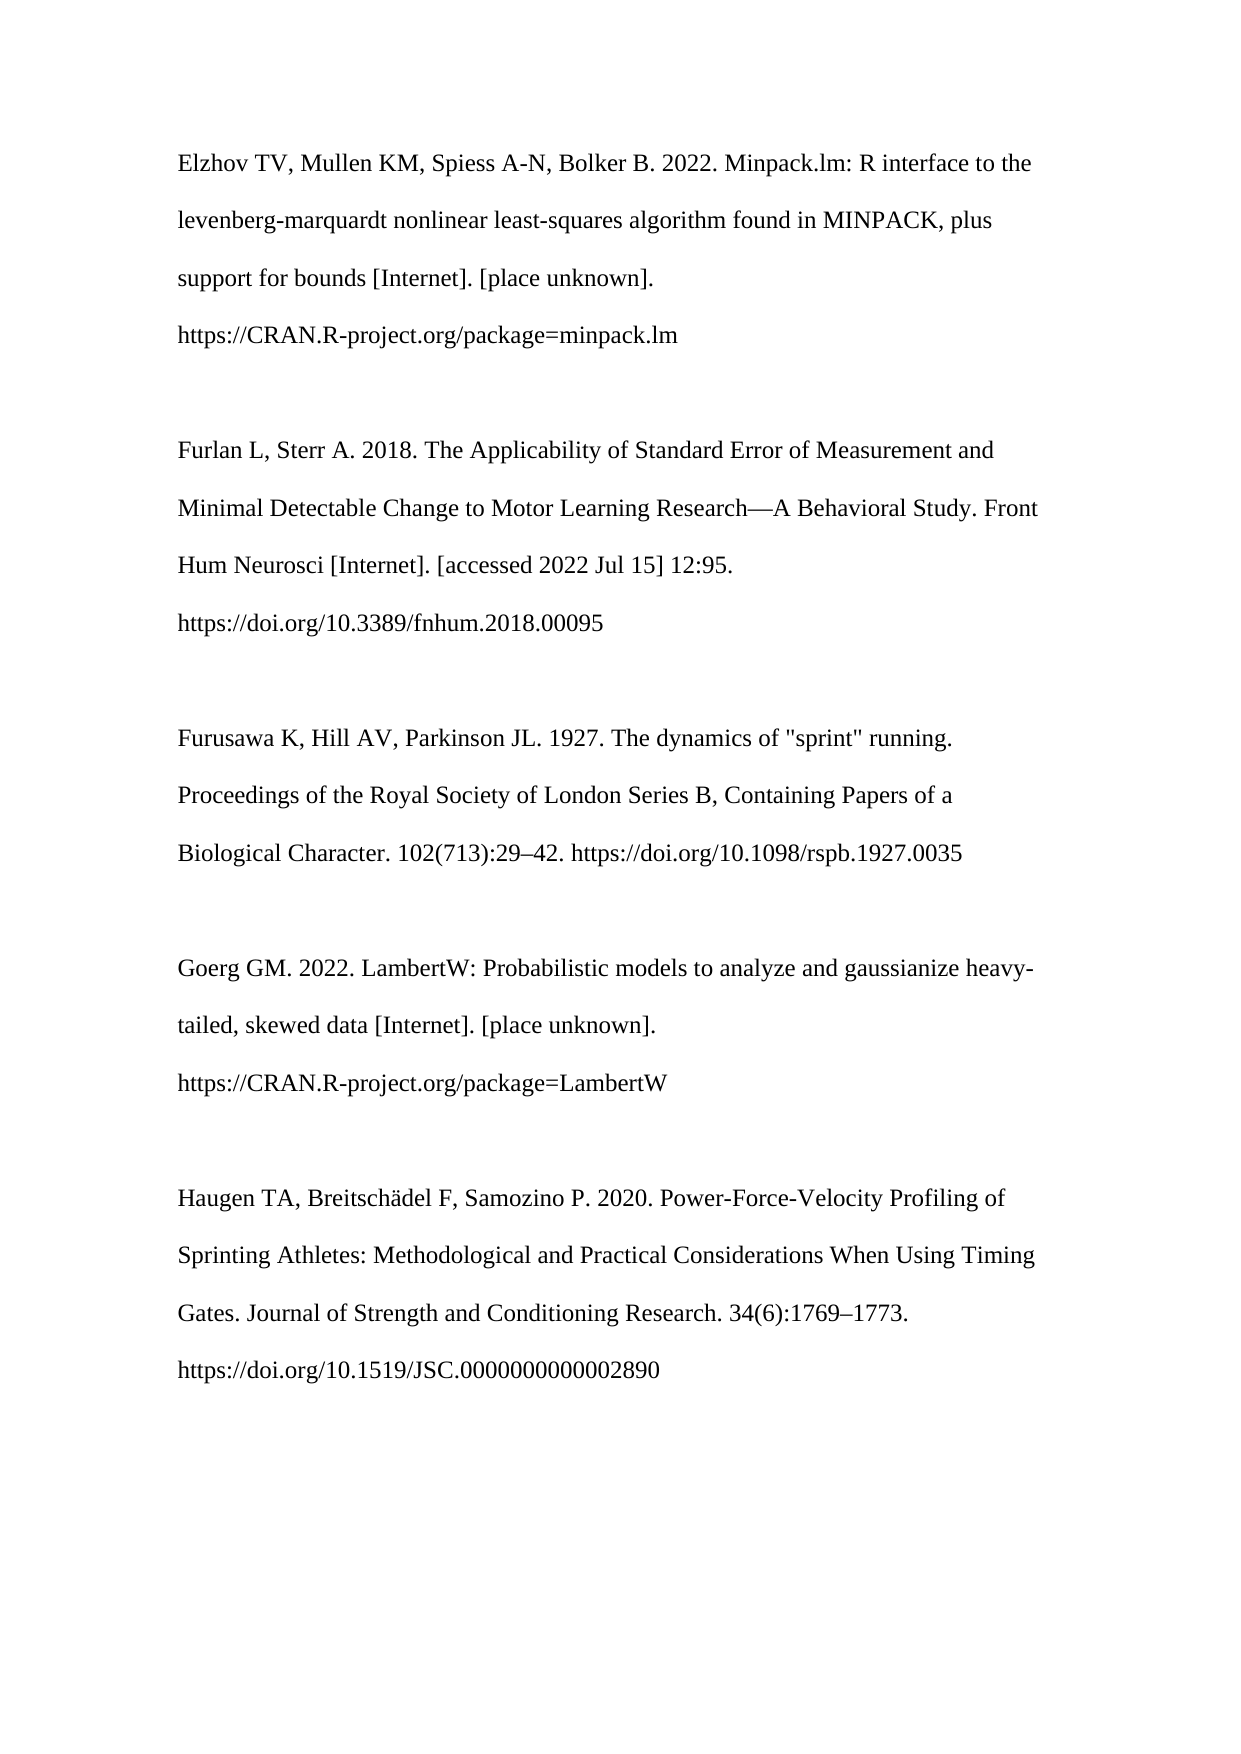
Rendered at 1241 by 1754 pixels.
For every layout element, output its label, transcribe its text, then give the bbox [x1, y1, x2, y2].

text Furusawa K, Hill AV, Parkinson JL. 1927. The dynamics of "sprint" running. Proceedings of the Royal Society of London Series B, Containing Papers of a Biological Character. 102(713):29–42. https://doi.org/10.1098/rspb.1927.0035 [177, 723, 1063, 866]
text Elzhov TV, Mullen KM, Spiess A-N, Bolker B. 2022. Minpack.lm: R interface to the levenberg-marquardt nonlinear least-squares algorithm found in MINPACK, plus support for bounds [Internet]. [place unknown]. https://CRAN.R-project.org/package=minpack.lm [177, 148, 1063, 349]
text Goerg GM. 2022. LambertW: Probabilistic models to analyze and gaussianize heavy-tailed, skewed data [Internet]. [place unknown]. https://CRAN.R-project.org/package=LambertW [177, 953, 1063, 1096]
text Furlan L, Sterr A. 2018. The Applicability of Standard Error of Measurement and Minimal Detectable Change to Motor Learning Research—A Behavioral Study. Front Hum Neurosci [Internet]. [accessed 2022 Jul 15] 12:95. https://doi.org/10.3389/fnhum.2018.00095 [177, 435, 1063, 636]
text Haugen TA, Breitschädel F, Samozino P. 2020. Power-Force-Velocity Profiling of Sprinting Athletes: Methodological and Practical Considerations When Using Timing Gates. Journal of Strength and Conditioning Research. 34(6):1769–1773. https://doi.org/10.1519/JSC.0000000000002890 [177, 1183, 1063, 1384]
